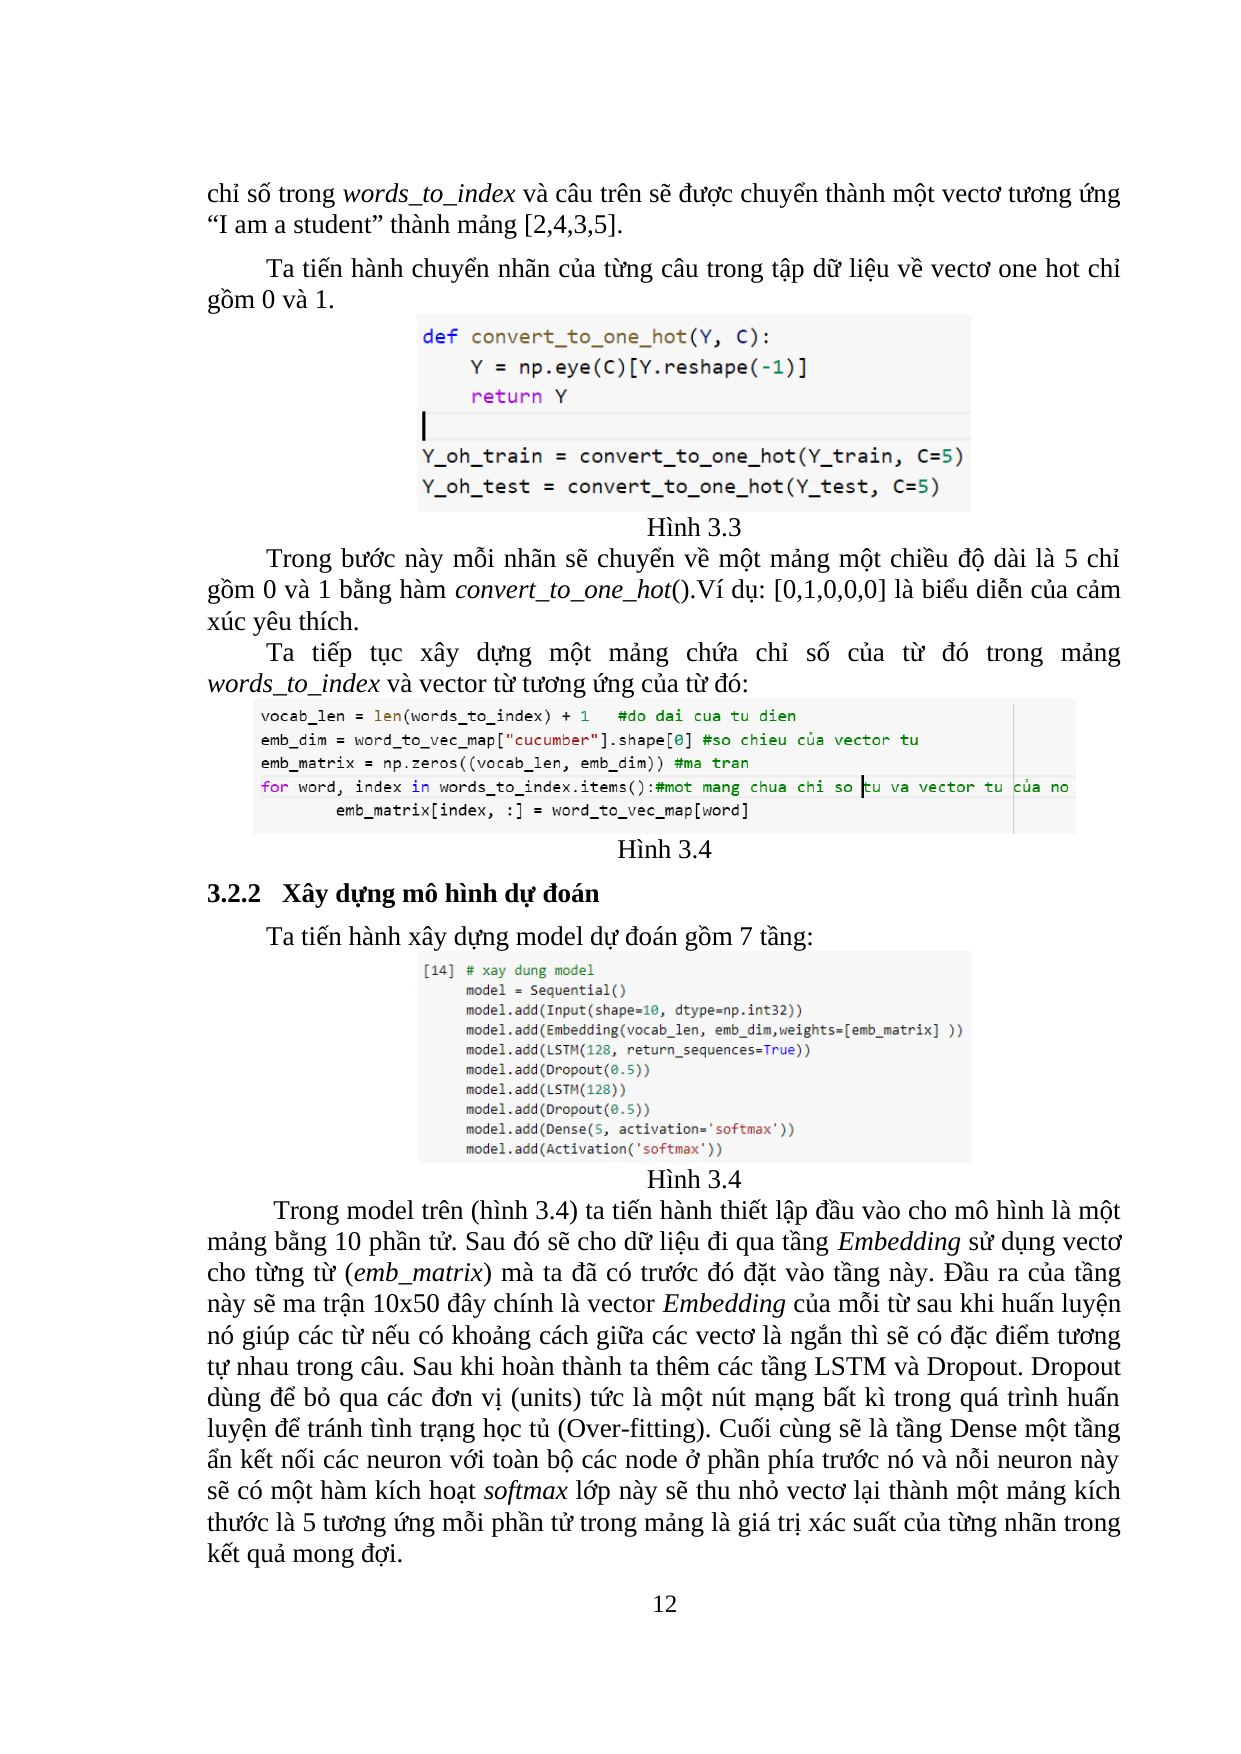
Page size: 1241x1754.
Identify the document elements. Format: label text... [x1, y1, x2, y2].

text Trong bước này mỗi nhãn sẽ chuyển về một mảng một chiều độ dài là 5 chỉ gồm 0 và 1 bằng hàm convert_to_one_hot().Ví dụ: [0,1,0,0,0] là biểu diễn của cảm xúc yêu thích. [207, 542, 1122, 636]
text Ta tiến hành xây dựng model dự đoán gồm 7 tầng: [207, 920, 1122, 952]
text Hình 3.4 [207, 1163, 1122, 1194]
text Hình 3.3 [207, 511, 1122, 542]
text Ta tiến hành chuyển nhãn của từng câu trong tập dữ liệu về vectơ one hot chỉ gồm 0 và 1. [207, 252, 1122, 314]
text Ta tiếp tục xây dựng một mảng chứa chỉ số của từ đó trong mảng words_to_index và vector từ tương ứng của từ đó: [207, 636, 1122, 698]
text Hình 3.4 [207, 833, 1122, 864]
list Xây dựng mô hình dự đoán [207, 877, 1122, 908]
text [207, 177, 1122, 239]
text Trong model trên (hình 3.4) ta tiến hành thiết lập đầu vào cho mô hình là một mảng bằng 10 phần tử. Sau đó sẽ cho dữ liệu đi qua tầng Embedding sử dụng vectơ cho từng từ (emb_matrix) mà ta đã có trước đó đặt vào tầng này. Đầu ra của tầng này sẽ ma trận 10x50 đây chính là vector Embedding của mỗi từ sau khi huấn luyện nó giúp các từ nếu có khoảng cách giữa các vectơ là ngắn thì sẽ có đặc điểm tương tự nhau trong câu. Sau khi hoàn thành ta thêm các tầng LSTM và Dropout. Dropout dùng để bỏ qua các đơn vị (units) tức là một nút mạng bất kì trong quá trình huấn luyện để tránh tình trạng học tủ (Over-fitting). Cuối cùng sẽ là tầng Dense một tầng ẩn kết nối các neuron với toàn bộ các node ở phần phía trước nó và nỗi neuron này sẽ có một hàm kích hoạt softmax lớp này sẽ thu nhỏ vectơ lại thành một mảng kích thước là 5 tương ứng mỗi phần tử trong mảng là giá trị xác suất của từng nhãn trong kết quả mong đợi. [207, 1194, 1122, 1568]
